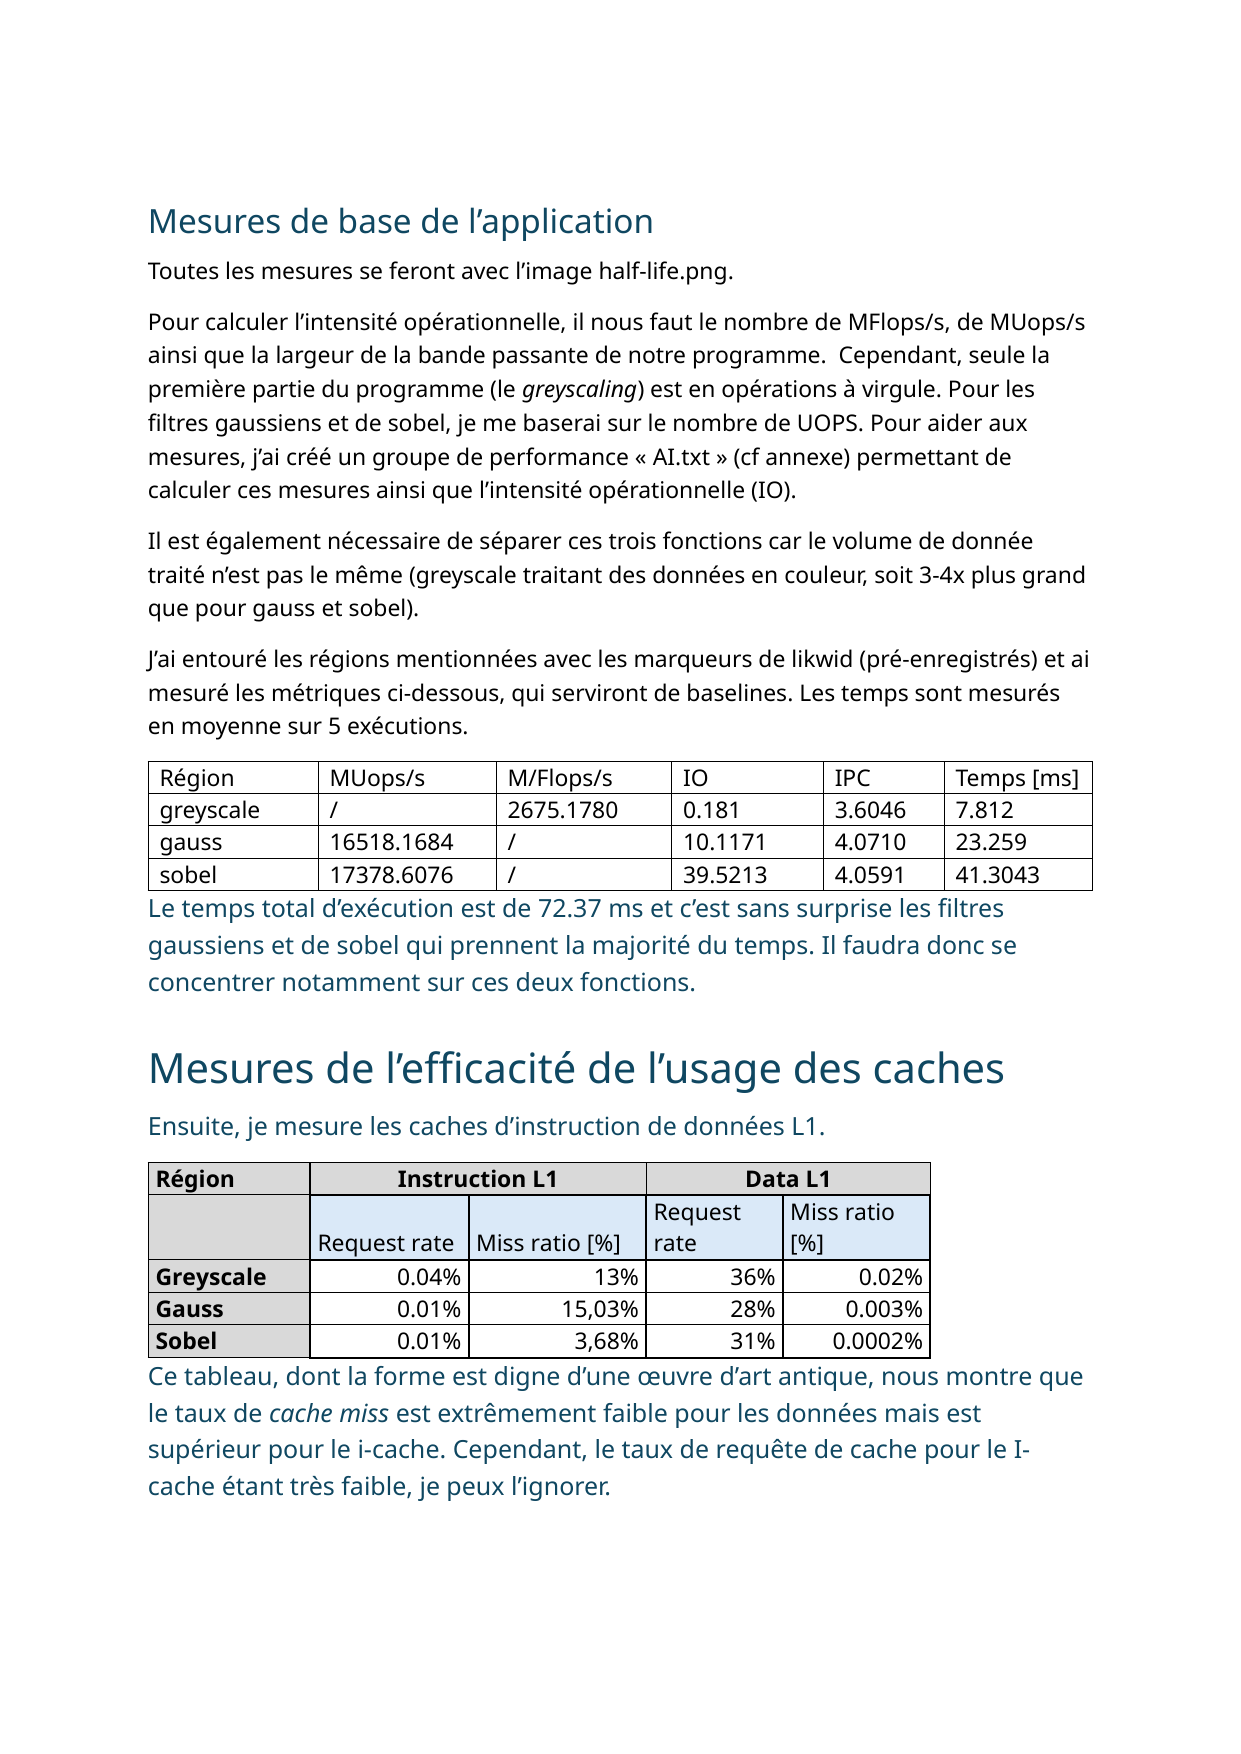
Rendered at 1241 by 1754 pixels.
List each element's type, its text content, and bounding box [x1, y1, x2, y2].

table_cell Miss ratio [%] [784, 1196, 929, 1259]
table_cell Sobel [149, 1325, 309, 1357]
text J’ai entouré les régions mentionnées avec les marqueurs de likwid (pré-enregistrés) et ai mesuré les métriques ci-dessous, qui serviront de baselines. Les temps sont mesurés en moyenne sur 5 exécutions. [148, 643, 1093, 742]
table_cell Request rate [311, 1196, 468, 1259]
table_header Région [149, 1163, 309, 1194]
table_header IPC [824, 762, 944, 793]
table_cell 4.0710 [824, 826, 944, 858]
table_cell 0.04% [311, 1261, 468, 1292]
table_cell 2675.1780 [497, 794, 671, 825]
table_header MUops/s [319, 762, 496, 793]
table_cell 4.0591 [824, 859, 944, 890]
text Pour calculer l’intensité opérationnelle, il nous faut le nombre de MFlops/s, de MUops/s ainsi que la largeur de la bande passante de notre programme. Cependant, seule la première partie du programme (le greyscaling) est en opérations à virgule. Pour les filtres gaussiens et de sobel, je me baserai sur le nombre de UOPS. Pour aider aux mesures, j’ai créé un groupe de performance « AI.txt » (cf annexe) permettant de calculer ces mesures ainsi que l’intensité opérationnelle (IO). [148, 306, 1093, 506]
table_cell Request rate [647, 1196, 782, 1259]
table_cell 7.812 [945, 794, 1092, 825]
table_header IO [672, 762, 823, 793]
table_cell 36% [647, 1261, 782, 1292]
table_cell / [319, 794, 496, 825]
subtitle Mesures de l’efficacité de l’usage des caches [148, 1039, 1093, 1096]
table_cell 16518.1684 [319, 826, 496, 858]
text Ensuite, je mesure les caches d’instruction de données L1. [148, 1108, 1093, 1142]
table_cell 0.0002% [784, 1325, 929, 1357]
table_header Région [149, 762, 318, 793]
text Toutes les mesures se feront avec l’image half-life.png. [148, 255, 1093, 287]
table_header Temps [ms] [945, 762, 1092, 793]
table_cell Gauss [149, 1293, 309, 1324]
text Il est également nécessaire de séparer ces trois fonctions car le volume de donnée traité n’est pas le même (greyscale traitant des données en couleur, soit 3-4x plus grand que pour gauss et sobel). [148, 525, 1093, 624]
table_cell Miss ratio [%] [470, 1196, 645, 1259]
table_cell 0.01% [311, 1325, 468, 1357]
table_cell 17378.6076 [319, 859, 496, 890]
text Ce tableau, dont la forme est digne d’une œuvre d’art antique, nous montre que le taux de cache miss est extrêmement faible pour les données mais est supérieur pour le i-cache. Cependant, le taux de requête de cache pour le I-cache étant très faible, je peux l’ignorer. [148, 1359, 1093, 1537]
table_header Instruction L1 [311, 1163, 646, 1194]
table_cell / [497, 859, 671, 890]
table_cell 15,03% [470, 1293, 645, 1324]
table_cell greyscale [149, 794, 318, 825]
table_cell / [497, 826, 671, 858]
table_header M/Flops/s [497, 762, 671, 793]
table_cell Greyscale [149, 1260, 309, 1292]
table_cell [149, 1195, 309, 1259]
table_cell 0.181 [672, 794, 823, 825]
table_cell 0.01% [311, 1293, 468, 1324]
table_cell 0.02% [784, 1261, 929, 1292]
table_cell 28% [647, 1293, 782, 1324]
table_cell 0.003% [784, 1293, 929, 1324]
table_header Data L1 [647, 1163, 930, 1194]
table_cell 10.1171 [672, 826, 823, 858]
subtitle Mesures de base de l’application [148, 198, 1093, 243]
table_cell 3.6046 [824, 794, 944, 825]
table_cell 31% [647, 1325, 782, 1357]
table_cell 13% [470, 1261, 645, 1292]
text Le temps total d’exécution est de 72.37 ms et c’est sans surprise les filtres gaussiens et de sobel qui prennent la majorité du temps. Il faudra donc se concentrer notamment sur ces deux fonctions. [148, 891, 1093, 998]
table_cell 39.5213 [672, 859, 823, 890]
table_cell 23.259 [945, 826, 1092, 858]
table_cell sobel [149, 859, 318, 890]
table_cell 41.3043 [945, 859, 1092, 890]
table_cell gauss [149, 826, 318, 858]
table_cell 3,68% [470, 1325, 645, 1357]
